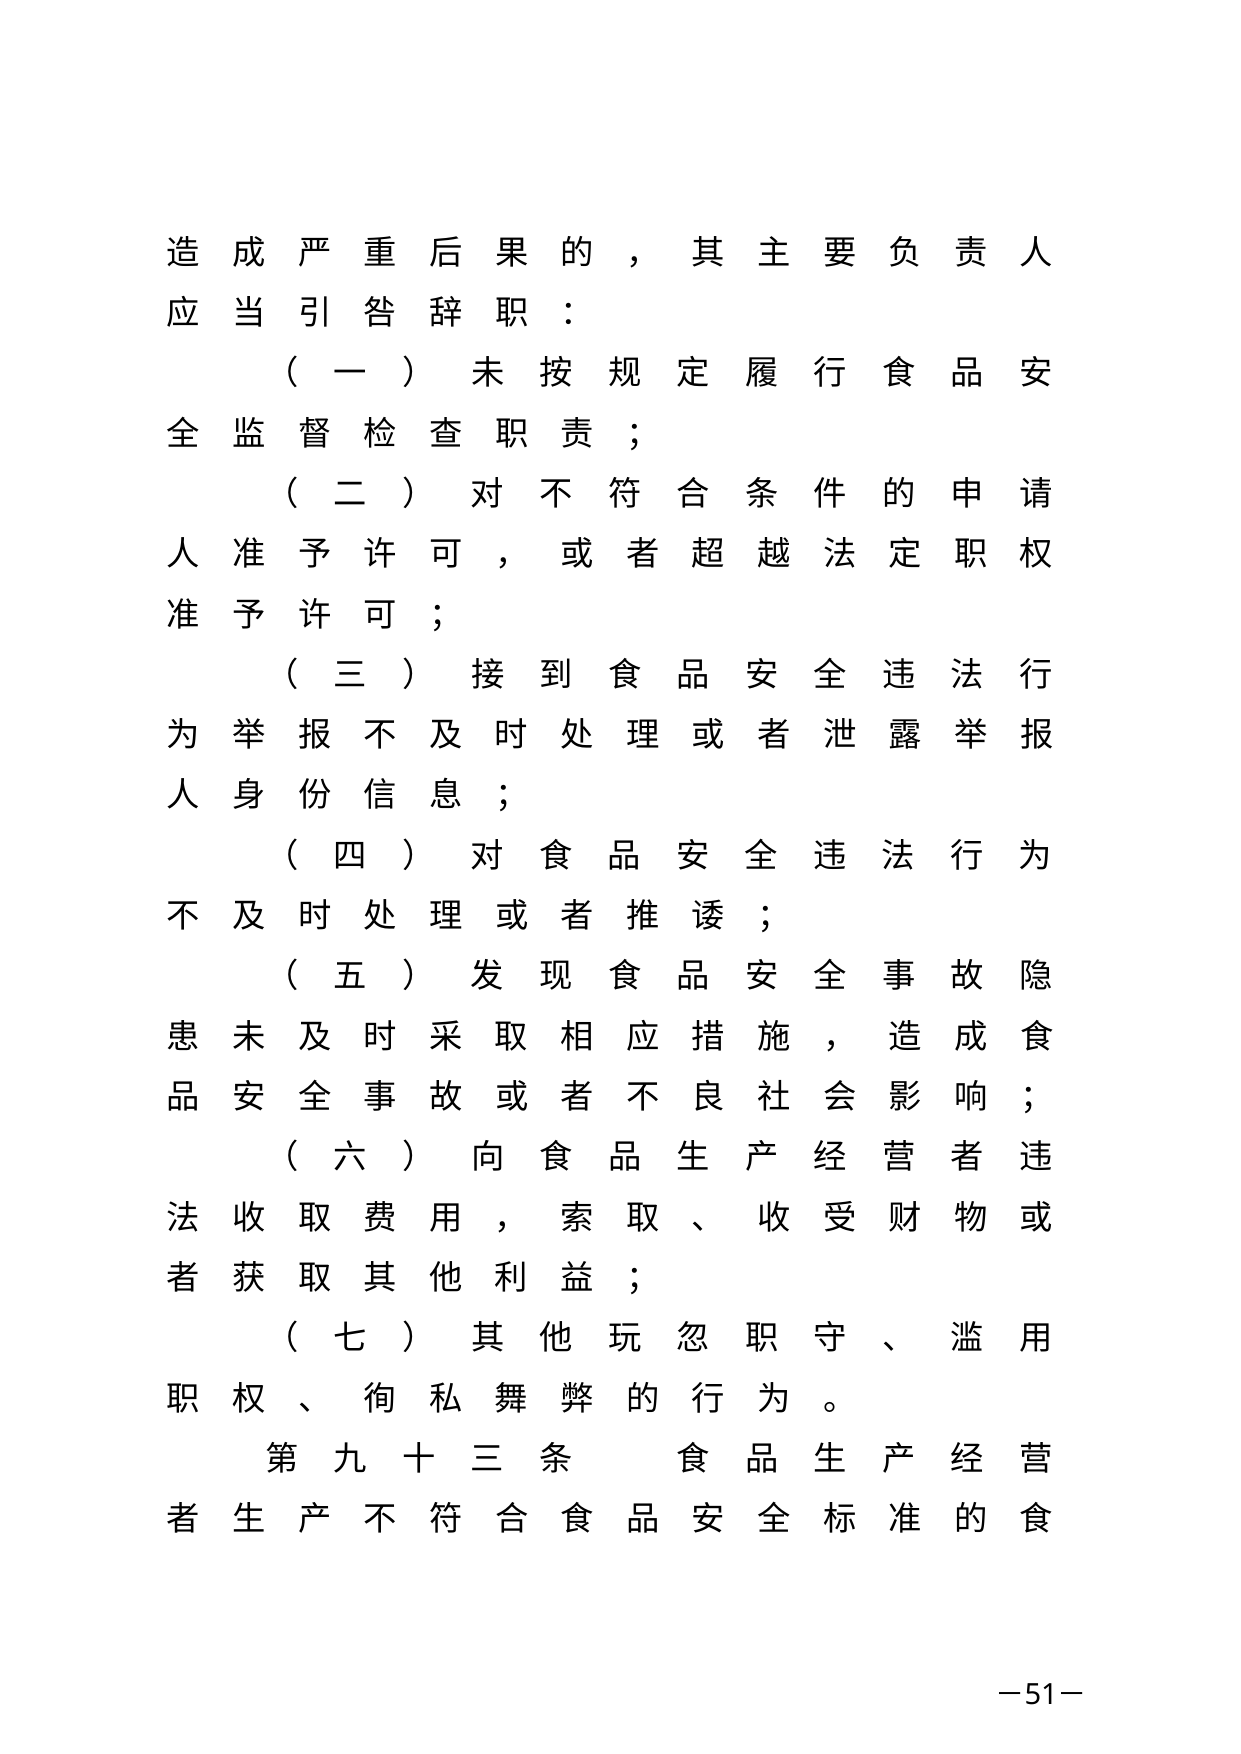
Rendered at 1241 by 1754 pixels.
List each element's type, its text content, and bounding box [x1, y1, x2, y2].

text （三）接到食品安全违法行为举报不及时处理或者泄露举报人身份信息； [167, 642, 1085, 822]
text （一）未按规定履行食品安全监督检查职责； [167, 340, 1085, 461]
text （四）对食品安全违法行为不及时处理或者推诿； [167, 822, 1085, 943]
text （二）对不符合条件的申请人准予许可，或者超越法定职权准予许可； [167, 461, 1085, 642]
text （七）其他玩忽职守、滥用职权、徇私舞弊的行为。 [167, 1305, 1085, 1426]
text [167, 219, 1085, 340]
text （六）向食品生产经营者违法收取费用，索取、收受财物或者获取其他利益； [167, 1124, 1085, 1305]
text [167, 1426, 1085, 1546]
text （五）发现食品安全事故隐患未及时采取相应措施，造成食品安全事故或者不良社会影响； [167, 943, 1085, 1124]
